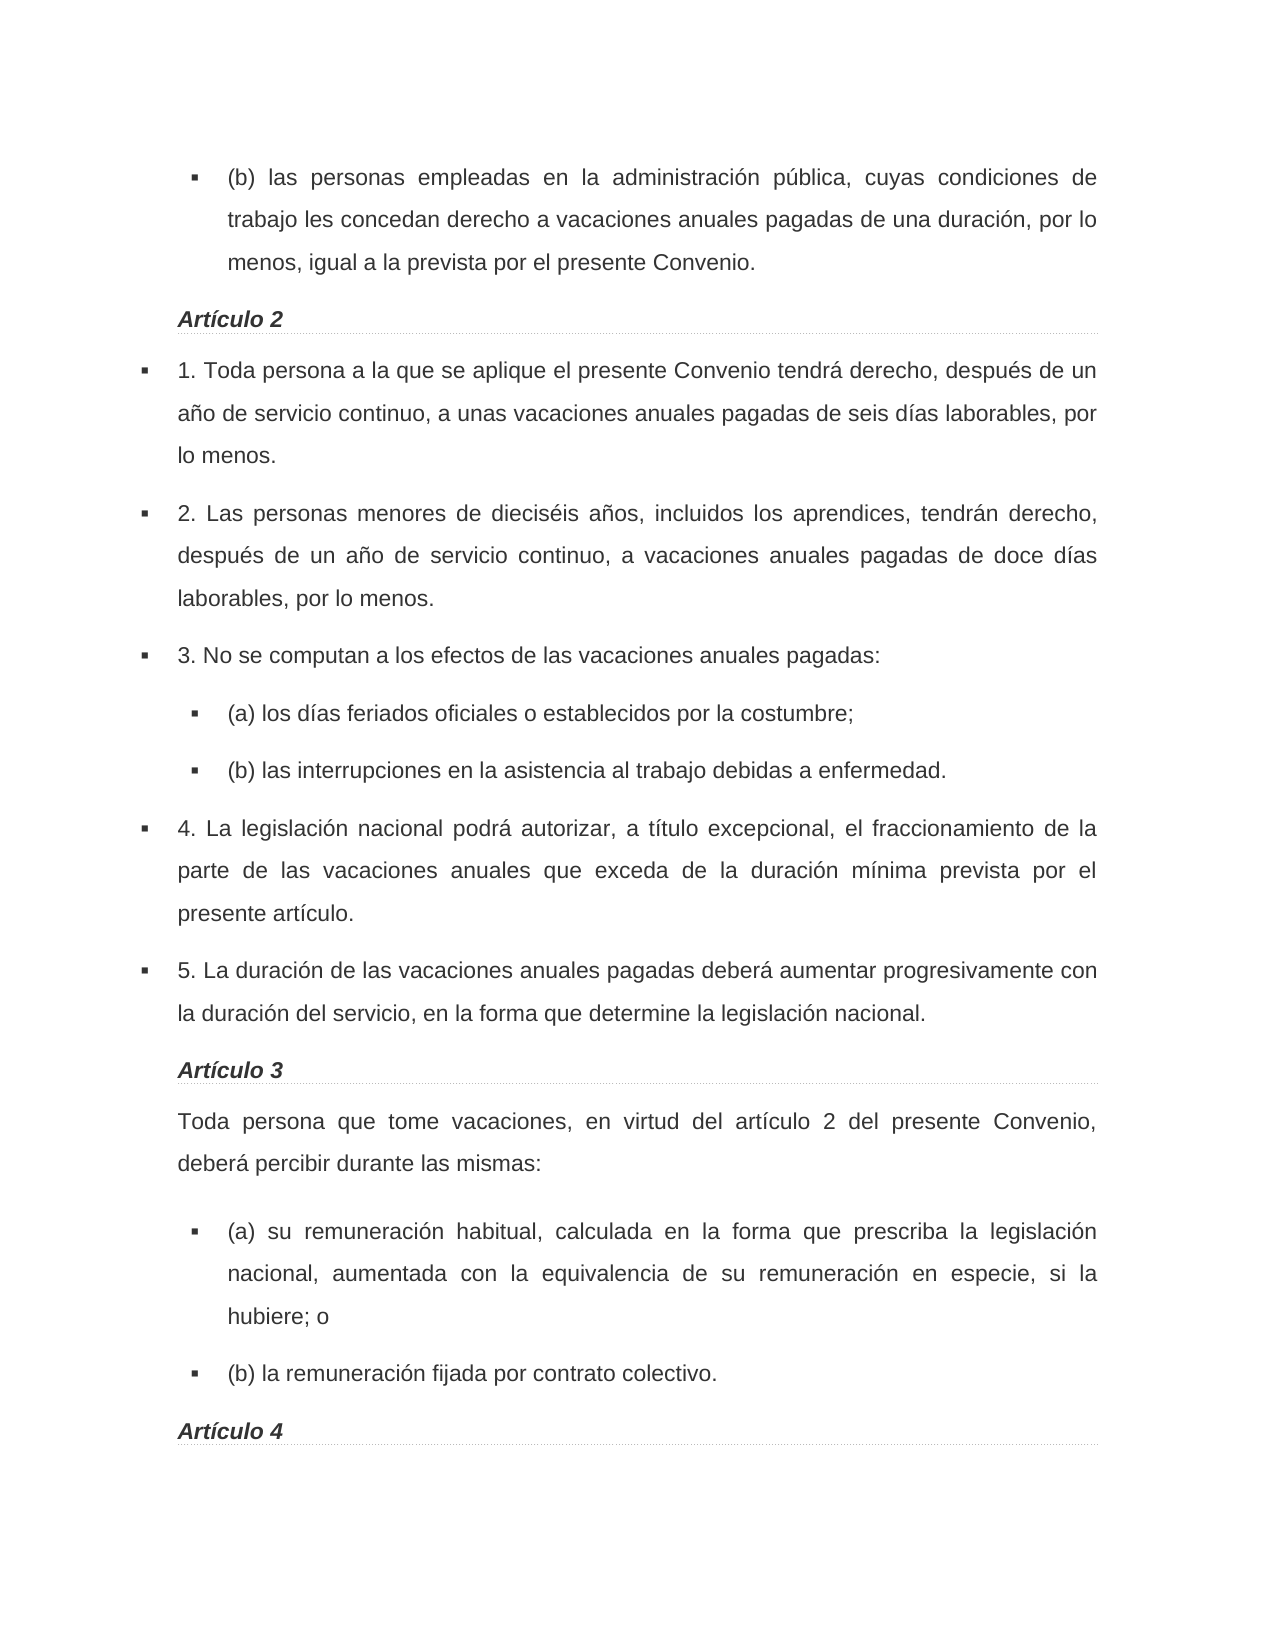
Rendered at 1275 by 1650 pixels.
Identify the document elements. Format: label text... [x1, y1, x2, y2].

text Artículo 4 [177, 1402, 1098, 1445]
text Artículo 3 [177, 1041, 1098, 1084]
list 5. La duración de las vacaciones anuales pagadas deberá aumentar progresivamente con la duración del servicio, en la forma que determine la legislación nacional. [140, 941, 1098, 1026]
list (a) los días feriados oficiales o establecidos por la costumbre; [190, 683, 1098, 726]
text Toda persona que tome vacaciones, en virtud del artículo 2 del presente Convenio, deberá percibir durante las mismas: [177, 1092, 1098, 1177]
list 2. Las personas menores de dieciséis años, incluidos los aprendices, tendrán derecho, después de un año de servicio continuo, a vacaciones anuales pagadas de doce días laborables, por lo menos. [140, 483, 1098, 611]
list 3. No se computan a los efectos de las vacaciones anuales pagadas: [140, 626, 1098, 668]
list (b) las interrupciones en la asistencia al trabajo debidas a enfermedad. [190, 741, 1098, 783]
list (b) la remuneración fijada por contrato colectivo. [190, 1344, 1098, 1387]
list 1. Toda persona a la que se aplique el presente Convenio tendrá derecho, después de un año de servicio continuo, a unas vacaciones anuales pagadas de seis días laborables, por lo menos. [140, 341, 1098, 468]
list (b) las personas empleadas en la administración pública, cuyas condiciones de trabajo les concedan derecho a vacaciones anuales pagadas de una duración, por lo menos, igual a la prevista por el presente Convenio. [190, 148, 1098, 275]
text Artículo 2 [177, 290, 1098, 333]
list 4. La legislación nacional podrá autorizar, a título excepcional, el fraccionamiento de la parte de las vacaciones anuales que exceda de la duración mínima prevista por el presente artículo. [140, 798, 1098, 926]
list (a) su remuneración habitual, calculada en la forma que prescriba la legislación nacional, aumentada con la equivalencia de su remuneración en especie, si la hubiere; o [190, 1202, 1098, 1329]
